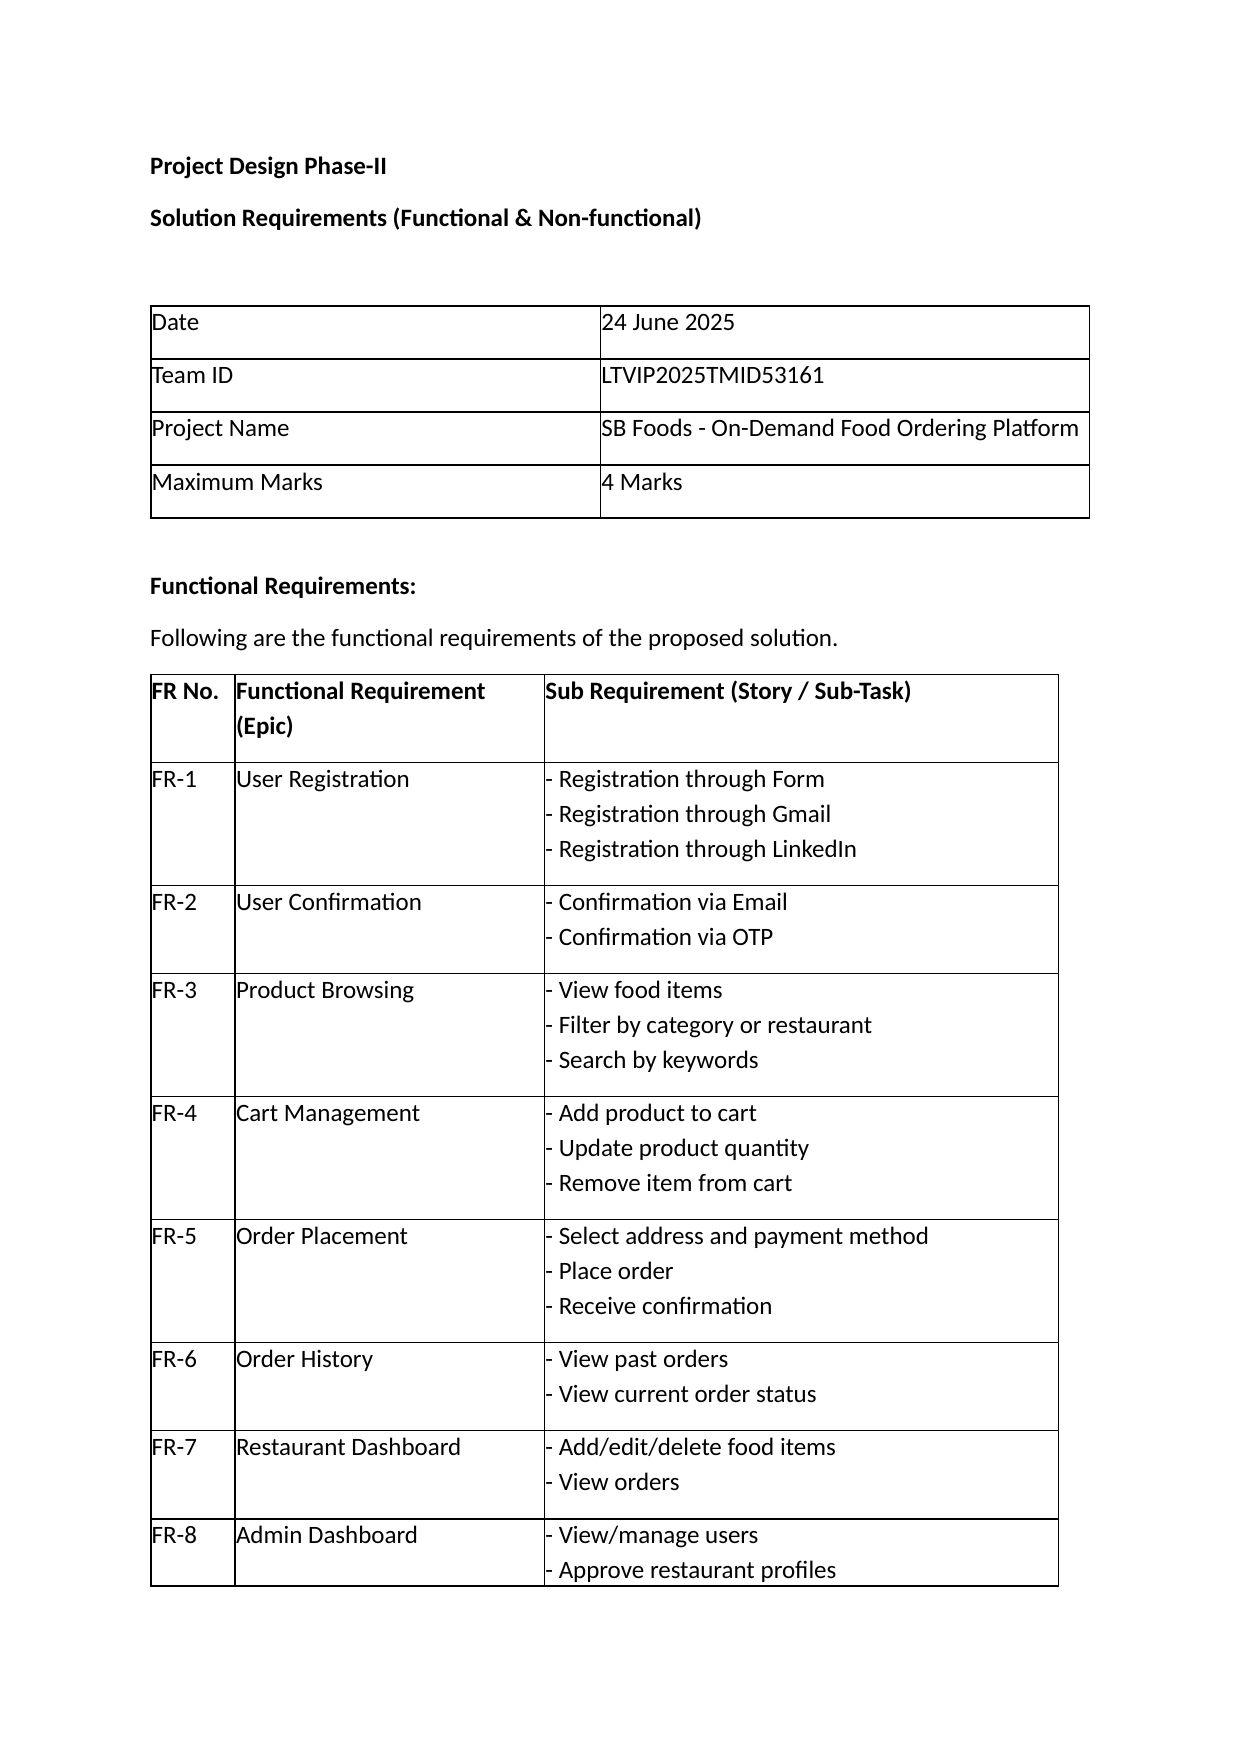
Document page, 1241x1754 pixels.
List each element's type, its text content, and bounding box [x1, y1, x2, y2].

table_cell Project Name [152, 413, 600, 464]
table_cell - Registration through Form - Registration through Gmail - Registration through LinkedIn [545, 763, 1058, 885]
table_cell FR-1 [152, 763, 234, 885]
table_cell FR-3 [152, 974, 234, 1096]
table_cell Order History [236, 1343, 544, 1430]
table_cell FR-6 [152, 1343, 234, 1430]
table_header Date [152, 307, 600, 358]
table_cell User Confirmation [236, 886, 544, 973]
table_cell Team ID [152, 360, 600, 411]
table_cell Restaurant Dashboard [236, 1431, 544, 1518]
table_cell FR-2 [152, 886, 234, 973]
table_cell Maximum Marks [152, 466, 600, 517]
text Functional Requirements: [150, 570, 1090, 601]
table_cell - Add product to cart - Update product quantity - Remove item from cart [545, 1097, 1058, 1219]
table_cell FR-4 [152, 1097, 234, 1219]
table_cell - Confirmation via Email - Confirmation via OTP [545, 886, 1058, 973]
table_cell FR-5 [152, 1220, 234, 1342]
table_cell - View past orders - View current order status [545, 1343, 1058, 1430]
table_cell Cart Management [236, 1097, 544, 1219]
table_cell LTVIP2025TMID53161 [601, 360, 1089, 411]
table_header 24 June 2025 [601, 307, 1089, 358]
table_cell - View food items - Filter by category or restaurant - Search by keywords [545, 974, 1058, 1096]
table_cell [545, 1520, 1058, 1585]
table_cell SB Foods - On-Demand Food Ordering Platform [601, 413, 1089, 464]
table_cell FR-8 [152, 1520, 234, 1585]
table_cell User Registration [236, 763, 544, 885]
table_cell Product Browsing [236, 974, 544, 1096]
table_cell Order Placement [236, 1220, 544, 1342]
table_cell FR-7 [152, 1431, 234, 1518]
text Project Design Phase-II [150, 150, 1090, 181]
table_cell - Add/edit/delete food items - View orders [545, 1431, 1058, 1518]
table_header Functional Requirement (Epic) [236, 675, 544, 762]
table_cell Admin Dashboard [236, 1520, 544, 1585]
table_header Sub Requirement (Story / Sub-Task) [545, 675, 1058, 762]
table_header FR No. [152, 675, 234, 762]
table_cell - Select address and payment method - Place order - Receive confirmation [545, 1220, 1058, 1342]
text Following are the functional requirements of the proposed solution. [150, 622, 1090, 652]
table_cell 4 Marks [601, 466, 1089, 517]
text Solution Requirements (Functional & Non-functional) [150, 202, 1090, 232]
